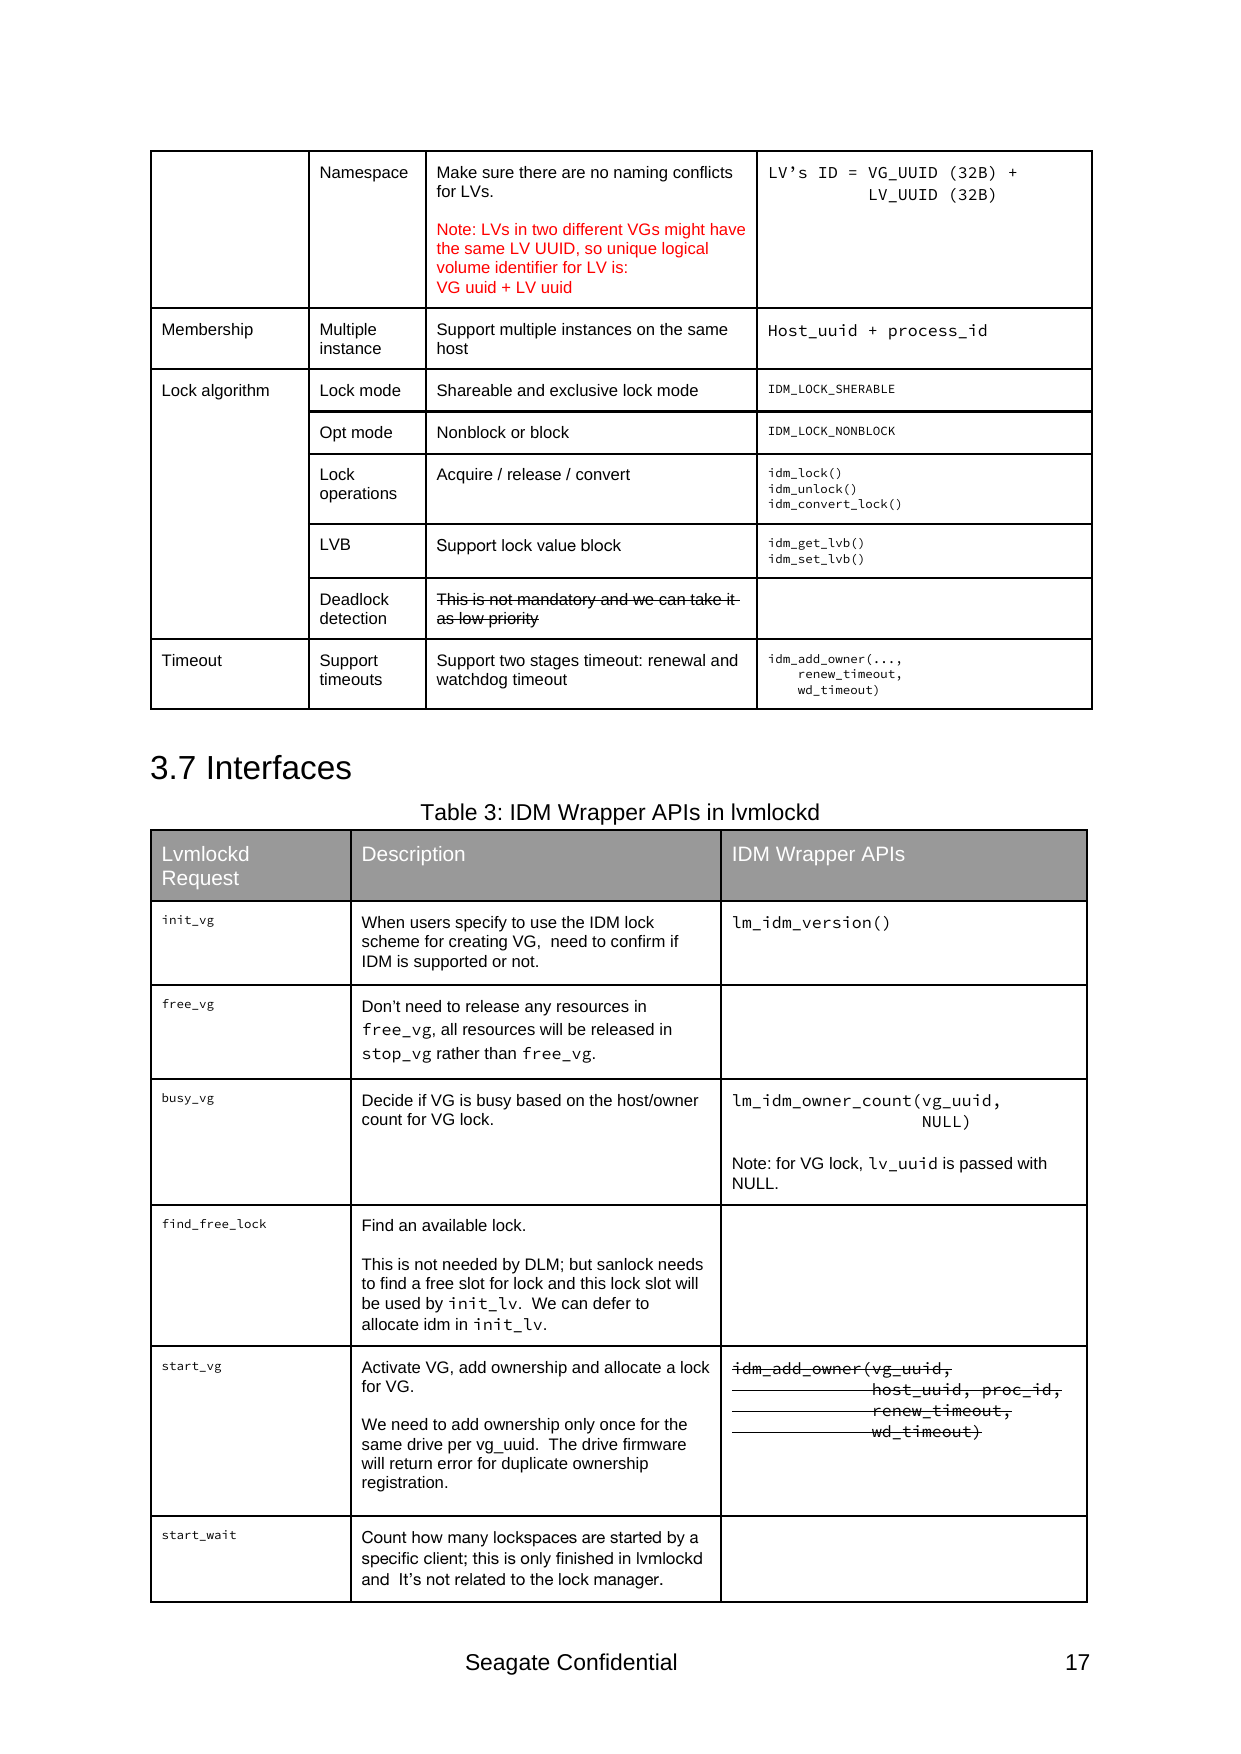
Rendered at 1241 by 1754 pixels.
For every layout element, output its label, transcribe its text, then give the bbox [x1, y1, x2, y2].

table_cell LV’s ID = VG_UUID (32B) + LV_UUID (32B) [758, 152, 1091, 307]
table_cell Don’t need to release any resources in free_vg, all resources will be released in stop_vg rather than free_vg. [352, 986, 720, 1078]
table_cell Lock algorithm [152, 370, 308, 638]
table_header Lvmlockd Request [152, 831, 350, 900]
table_cell Support lock value block [427, 525, 756, 577]
table_cell [722, 1206, 1086, 1345]
table_cell Support timeouts [310, 640, 425, 708]
table_cell Timeout [152, 640, 308, 708]
table_cell free_vg [152, 986, 350, 1078]
table_cell Decide if VG is busy based on the host/owner count for VG lock. [352, 1080, 720, 1204]
table_cell Shareable and exclusive lock mode [427, 370, 756, 410]
table_cell IDM_LOCK_SHERABLE [758, 370, 1091, 410]
table_cell Activate VG, add ownership and allocate a lock for VG. We need to add ownership only once for the same drive per vg_uuid. The drive firmware will return error for duplicate ownership registration. [352, 1347, 720, 1515]
subtitle 3.7 Interfaces [150, 748, 1090, 786]
table_cell start_wait [152, 1517, 350, 1601]
table_cell This is not mandatory and we can take it as low priority [427, 579, 756, 638]
table_cell IDM_LOCK_NONBLOCK [758, 413, 1091, 452]
table_cell lm_idm_owner_count(vg_uuid, NULL) Note: for VG lock, lv_uuid is passed with NULL. [722, 1080, 1086, 1204]
table_cell [758, 579, 1091, 638]
table_cell Opt mode [310, 413, 425, 452]
table_header IDM Wrapper APIs [722, 831, 1086, 900]
table_cell busy_vg [152, 1080, 350, 1204]
table_cell init_vg [152, 902, 350, 984]
table_cell [722, 986, 1086, 1078]
table_cell Nonblock or block [427, 413, 756, 452]
table_cell LVB [310, 525, 425, 577]
table_cell Acquire / release / convert [427, 455, 756, 523]
table_cell Deadlock detection [310, 579, 425, 638]
table_cell Make sure there are no naming conflicts for LVs. Note: LVs in two different VGs might have the same LV UUID, so unique logical volume identifier for LV is: VG uuid + LV uuid [427, 152, 756, 307]
table_cell Host_uuid + process_id [758, 309, 1091, 368]
table_cell Support two stages timeout: renewal and watchdog timeout [427, 640, 756, 708]
table_cell start_vg [152, 1347, 350, 1515]
table_cell Namespace [310, 152, 425, 307]
table_cell idm_add_owner(..., renew_timeout, wd_timeout) [758, 640, 1091, 708]
table_cell find_free_lock [152, 1206, 350, 1345]
text Table 3: IDM Wrapper APIs in lvmlockd [150, 799, 1090, 825]
table_cell idm_lock() idm_unlock() idm_convert_lock() [758, 455, 1091, 523]
table_cell Membership [152, 309, 308, 368]
table_cell lm_idm_version() [722, 902, 1086, 984]
table_cell Find an available lock. This is not needed by DLM; but sanlock needs to find a free slot for lock and this lock slot will be used by init_lv. We can defer to allocate idm in init_lv. [352, 1206, 720, 1345]
table_cell Count how many lockspaces are started by a specific client; this is only finished in lvmlockd and It’s not related to the lock manager. [352, 1517, 720, 1601]
table_cell idm_get_lvb() idm_set_lvb() [758, 525, 1091, 577]
table_cell idm_add_owner(vg_uuid, host_uuid, proc_id, renew_timeout, wd_timeout) [722, 1347, 1086, 1515]
table_cell Lock operations [310, 455, 425, 523]
table_cell [722, 1517, 1086, 1601]
table_cell Lock mode [310, 370, 425, 410]
table_cell When users specify to use the IDM lock scheme for creating VG, need to confirm if IDM is supported or not. [352, 902, 720, 984]
table_cell Support multiple instances on the same host [427, 309, 756, 368]
table_cell Multiple instance [310, 309, 425, 368]
table_header Description [352, 831, 720, 900]
